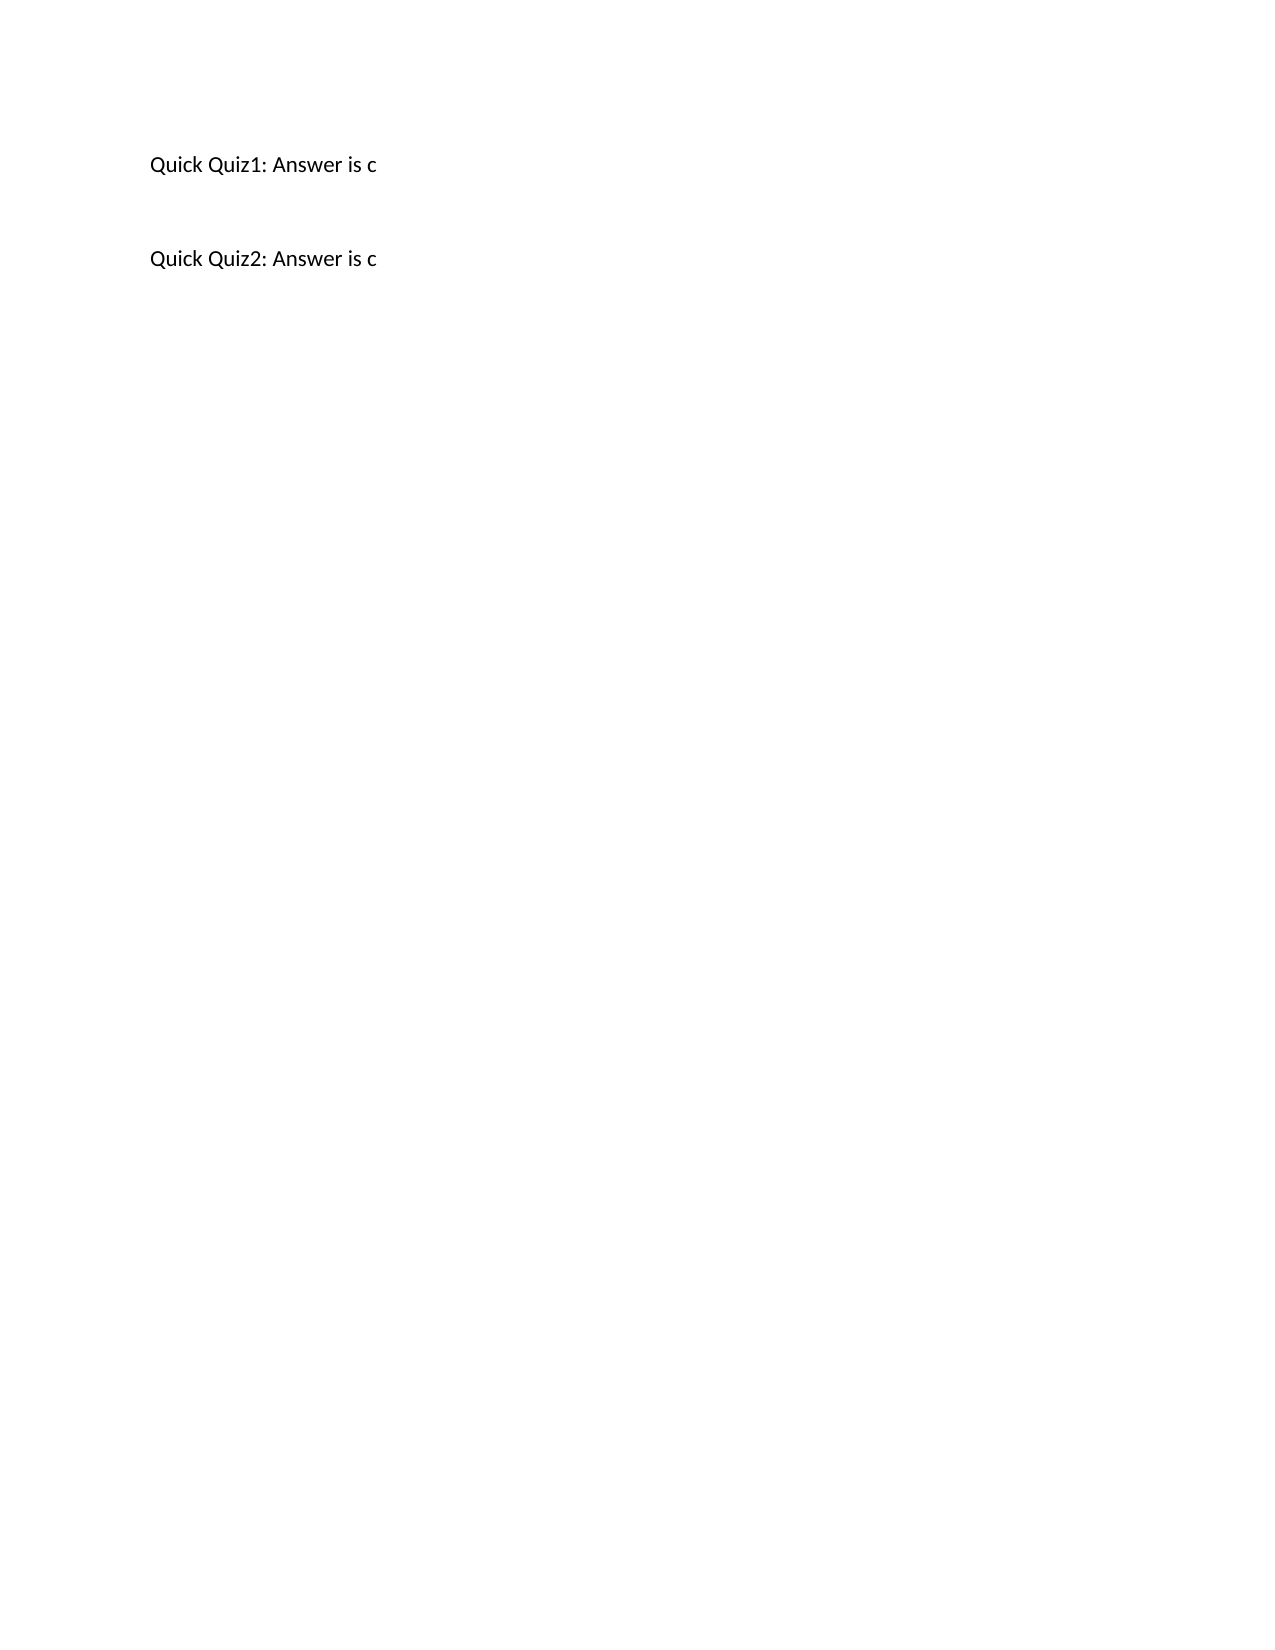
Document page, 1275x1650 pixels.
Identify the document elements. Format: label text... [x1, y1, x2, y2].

text Quick Quiz2: Answer is c [150, 244, 1125, 272]
text Quick Quiz1: Answer is c [150, 150, 1125, 178]
